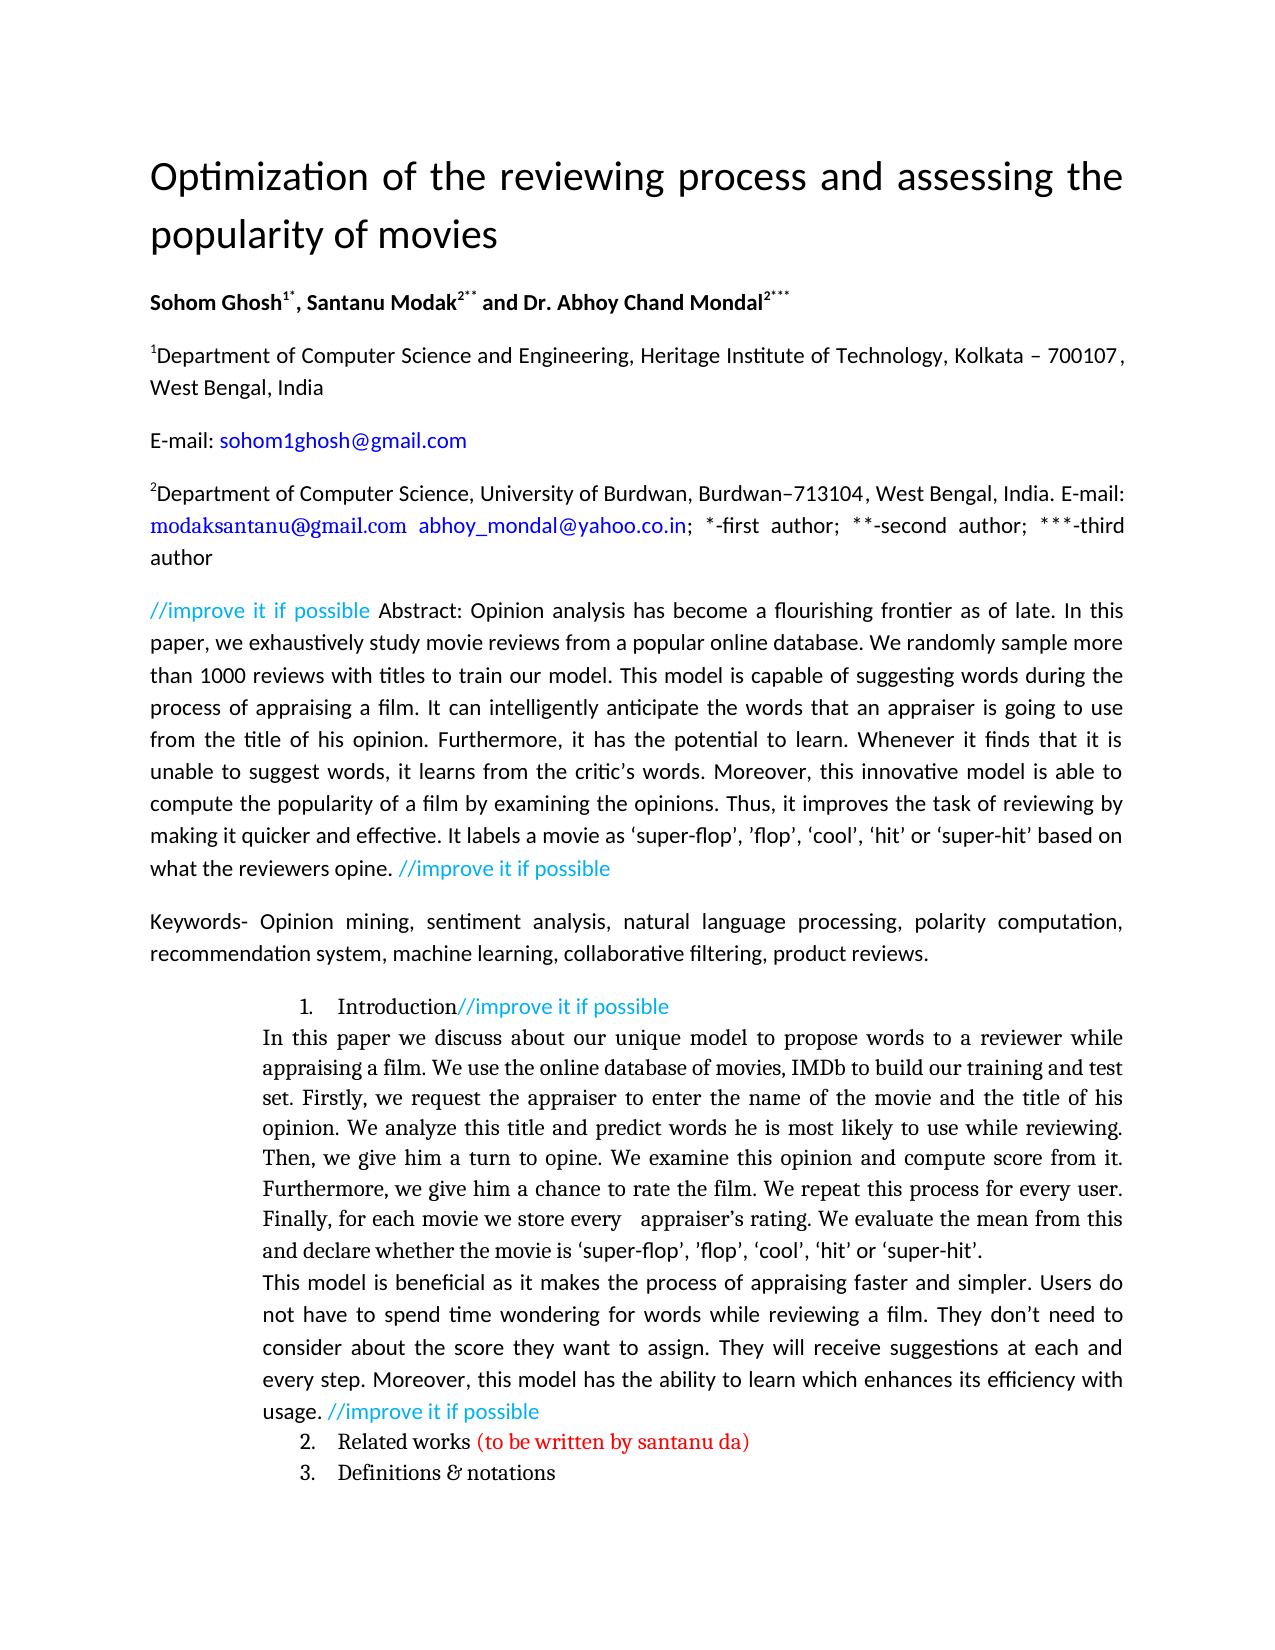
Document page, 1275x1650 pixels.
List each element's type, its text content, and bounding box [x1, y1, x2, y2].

text 2Department of Computer Science, University of Burdwan, Burdwan–713104, West Bengal, India. E-mail: modaksantanu@gmail.com abhoy_mondal@yahoo.co.in; *-first author; **-second author; ***-third author [150, 479, 1125, 571]
list This model is beneficial as it makes the process of appraising faster and simpler. Users do not have to spend time wondering for words while reviewing a film. They don’t need to consider about the score they want to assign. They will receive suggestions at each and every step. Moreover, this model has the ability to learn which enhances its efficiency with usage. //improve it if possible [262, 1268, 1125, 1425]
text E-mail: sohom1ghosh@gmail.com [150, 426, 1125, 454]
list Definitions & notations [300, 1459, 1125, 1486]
text //improve it if possible Abstract: Opinion analysis has become a flourishing frontier as of late. In this paper, we exhaustively study movie reviews from a popular online database. We randomly sample more than 1000 reviews with titles to train our model. This model is capable of suggesting words during the process of appraising a film. It can intelligently anticipate the words that an appraiser is going to use from the title of his opinion. Furthermore, it has the potential to learn. Whenever it finds that it is unable to suggest words, it learns from the critic’s words. Moreover, this innovative model is able to compute the popularity of a film by examining the opinions. Thus, it improves the task of reviewing by making it quicker and effective. It labels a movie as ‘super-flop’, ’flop’, ‘cool’, ‘hit’ or ‘super-hit’ based on what the reviewers opine. //improve it if possible [150, 596, 1125, 882]
text Keywords- Opinion mining, sentiment analysis, natural language processing, polarity computation, recommendation system, machine learning, collaborative filtering, product reviews. [150, 907, 1125, 967]
text Sohom Ghosh1*, Santanu Modak2** and Dr. Abhoy Chand Mondal2*** [150, 288, 1125, 316]
list Related works (to be written by santanu da) [300, 1429, 1125, 1456]
list In this paper we discuss about our unique model to propose words to a reviewer while appraising a film. We use the online database of movies, IMDb to build our training and test set. Firstly, we request the appraiser to enter the name of the movie and the title of his opinion. We analyze this title and predict words he is most likely to use while reviewing. Then, we give him a turn to opine. We examine this opinion and compute score from it. Furthermore, we give him a chance to rate the film. We repeat this process for every user. Finally, for each movie we store every appraiser’s rating. We evaluate the mean from this and declare whether the movie is ‘super-flop’, ’flop’, ‘cool’, ‘hit’ or ‘super-hit’. [262, 1024, 1125, 1264]
text Optimization of the reviewing process and assessing the popularity of movies [150, 150, 1125, 259]
list Introduction//improve it if possible [300, 992, 1125, 1020]
text 1Department of Computer Science and Engineering, Heritage Institute of Technology, Kolkata – 700107, West Bengal, India [150, 341, 1125, 401]
